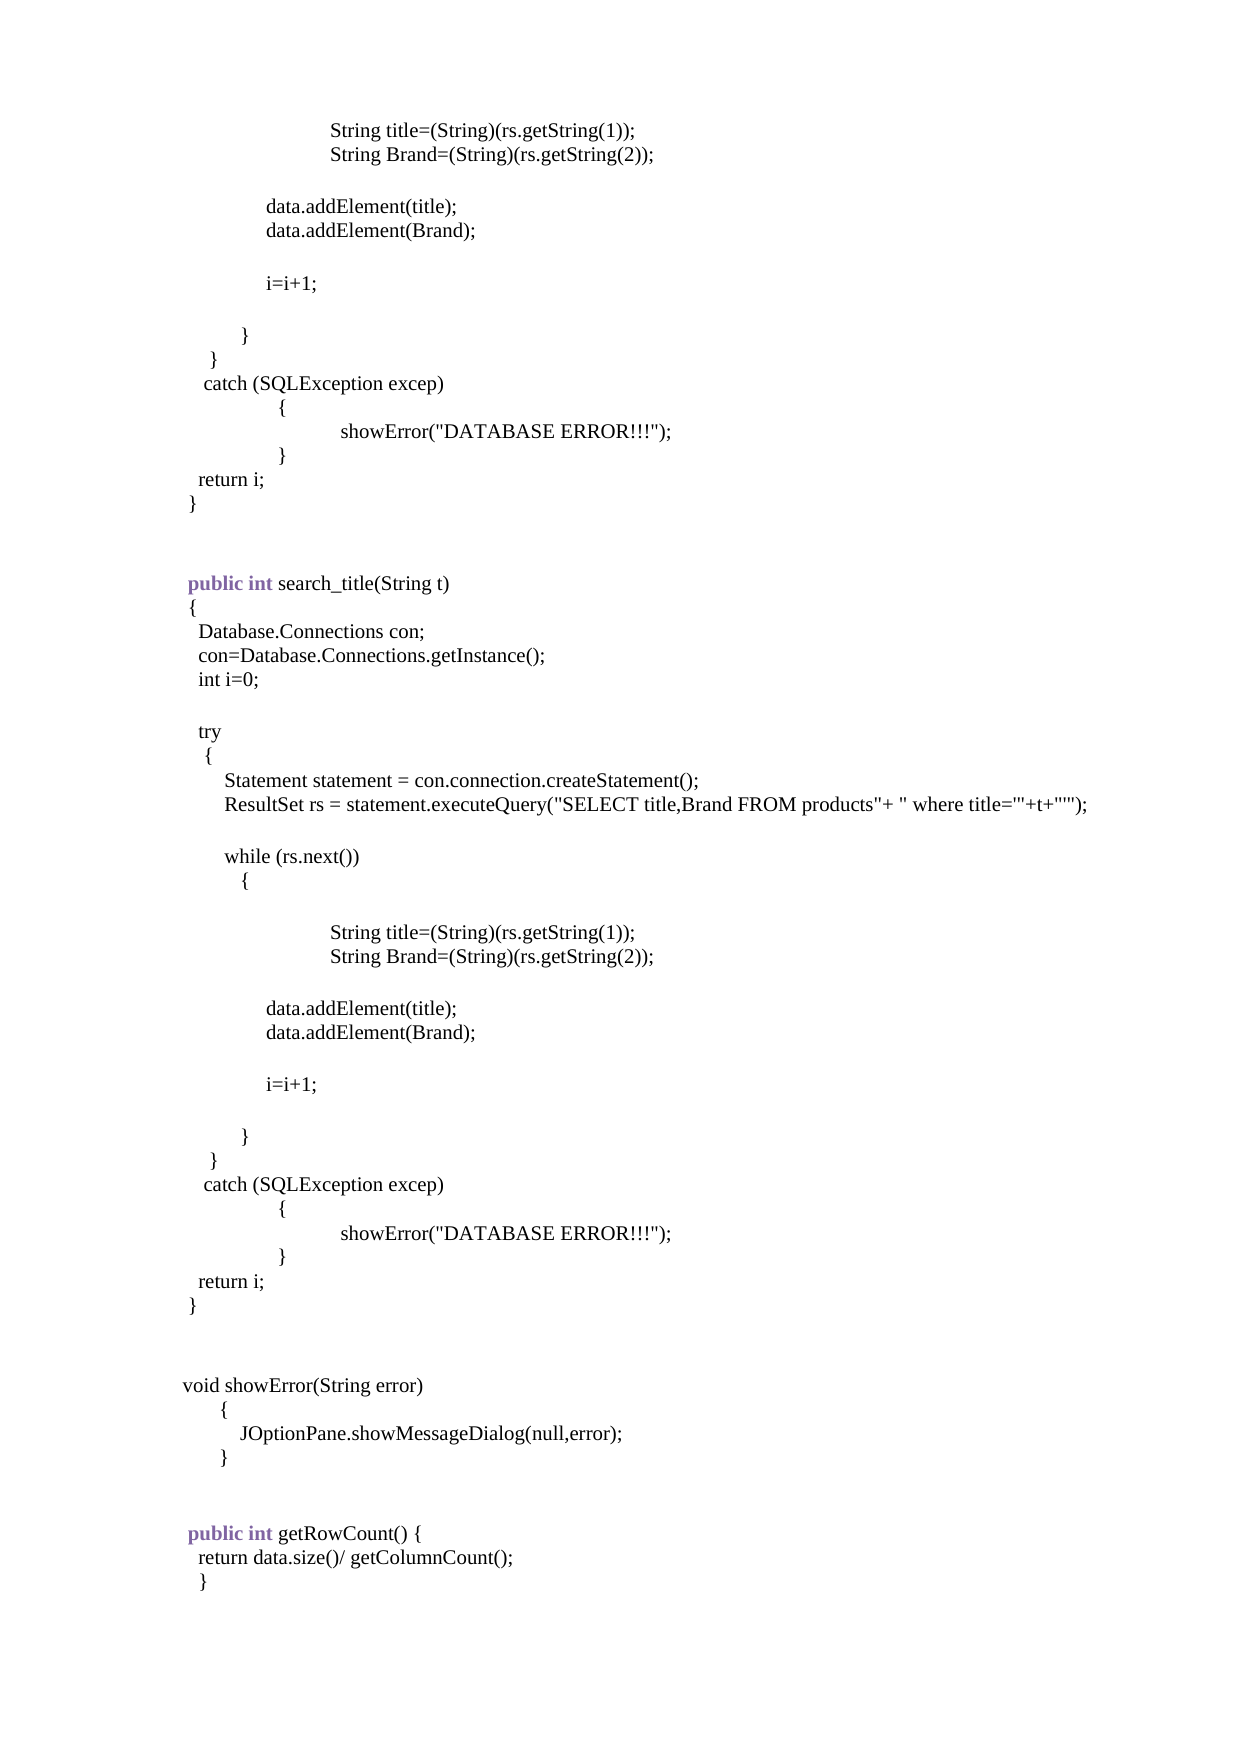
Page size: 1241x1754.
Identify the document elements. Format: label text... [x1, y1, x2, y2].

text return data.size()/ getColumnCount(); [177, 1545, 1152, 1569]
text int i=0; [177, 667, 1152, 691]
text } [177, 1244, 1152, 1268]
text return i; [177, 467, 1152, 491]
text con=Database.Connections.getInstance(); [177, 643, 1152, 667]
text data.addElement(title); [177, 194, 1152, 218]
text { [177, 595, 1152, 619]
text Database.Connections con; [177, 619, 1152, 643]
text String Brand=(String)(rs.getString(2)); [177, 944, 1152, 968]
text { [177, 743, 1152, 767]
text ResultSet rs = statement.executeQuery("SELECT title,Brand FROM products"+ " where title='"+t+"'"); [177, 792, 1152, 816]
text catch (SQLException excep) [177, 1172, 1152, 1196]
text { [177, 395, 1152, 419]
text i=i+1; [177, 270, 1152, 294]
text { [177, 1397, 1152, 1421]
text Statement statement = con.connection.createStatement(); [177, 767, 1152, 792]
text } [177, 322, 1152, 347]
text return i; [177, 1268, 1152, 1293]
text public int getRowCount() { [177, 1521, 1152, 1545]
text { [177, 1196, 1152, 1220]
text public int search_title(String t) [177, 571, 1152, 595]
text } [177, 443, 1152, 467]
text showError("DATABASE ERROR!!!"); [177, 419, 1152, 443]
text } [177, 347, 1152, 371]
text } [177, 1293, 1152, 1317]
text } [177, 1569, 1152, 1593]
text { [177, 868, 1152, 892]
text String Brand=(String)(rs.getString(2)); [177, 142, 1152, 166]
text catch (SQLException excep) [177, 371, 1152, 395]
text JOptionPane.showMessageDialog(null,error); [177, 1421, 1152, 1445]
text try [177, 719, 1152, 743]
text } [177, 1445, 1152, 1469]
text void showError(String error) [177, 1373, 1152, 1397]
text String title=(String)(rs.getString(1)); [177, 118, 1152, 142]
text } [177, 1148, 1152, 1172]
text } [177, 491, 1152, 515]
text data.addElement(Brand); [177, 1020, 1152, 1044]
text data.addElement(title); [177, 996, 1152, 1020]
text String title=(String)(rs.getString(1)); [177, 920, 1152, 944]
text i=i+1; [177, 1072, 1152, 1096]
text data.addElement(Brand); [177, 218, 1152, 242]
text showError("DATABASE ERROR!!!"); [177, 1220, 1152, 1244]
text while (rs.next()) [177, 844, 1152, 868]
text } [177, 1124, 1152, 1148]
